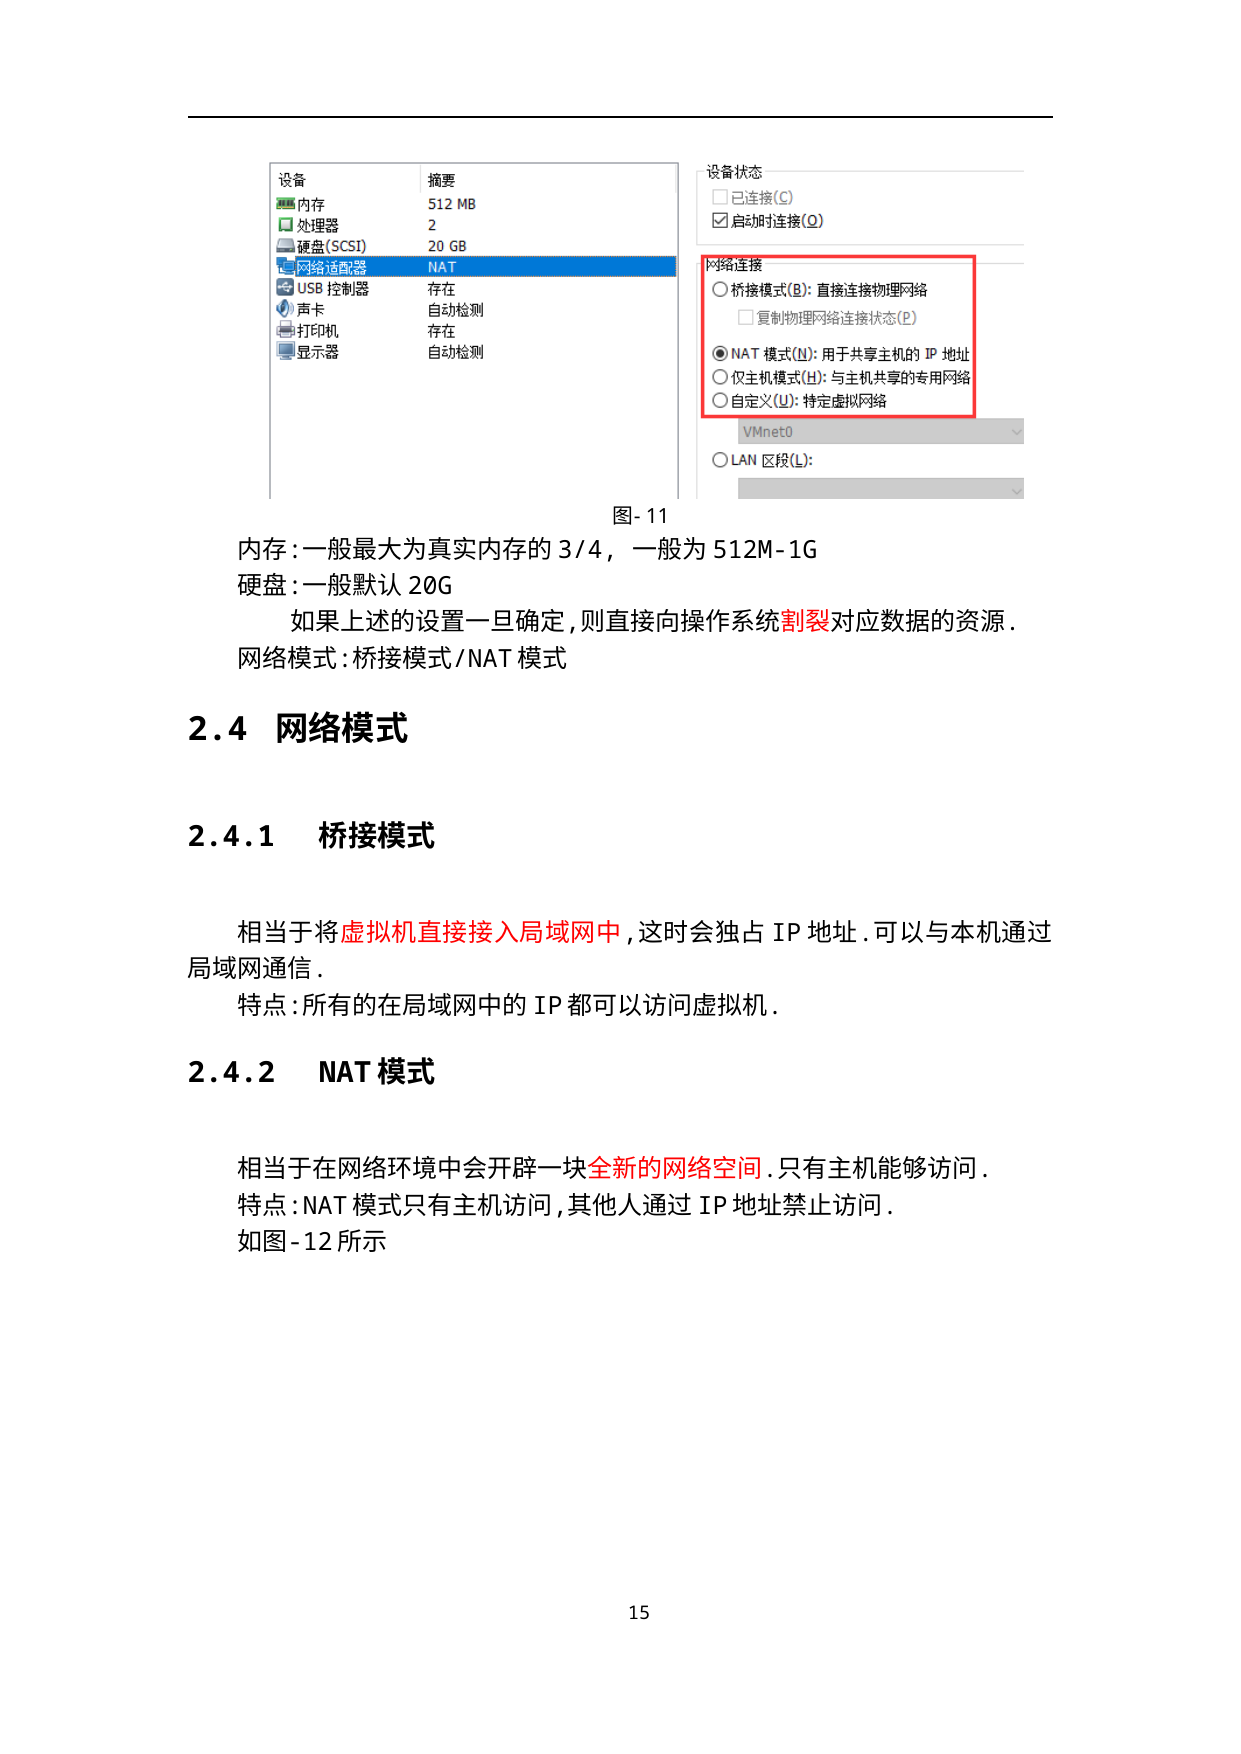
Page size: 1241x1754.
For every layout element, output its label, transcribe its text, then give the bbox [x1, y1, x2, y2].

text 特点:所有的在局域网中的IP都可以访问虚拟机. [187, 985, 1053, 1021]
subtitle 桥接模式 [187, 812, 1053, 854]
text 特点:NAT模式只有主机访问,其他人通过IP地址禁止访问. [187, 1185, 1053, 1221]
picture [266, 159, 1024, 499]
subtitle NAT模式 [187, 1048, 1053, 1091]
text 如果上述的设置一旦确定,则直接向操作系统割裂对应数据的资源. [187, 602, 1053, 638]
subtitle 网络模式 [187, 701, 1053, 750]
text 硬盘:一般默认20G [187, 566, 1053, 602]
text 如图-12所示 [187, 1221, 1053, 1258]
text 相当于在网络环境中会开辟一块全新的网络空间.只有主机能够访问. [187, 1149, 1053, 1185]
text 相当于将虚拟机直接接入局域网中,这时会独占IP地址.可以与本机通过局域网通信. [187, 913, 1053, 985]
text 内存:一般最大为真实内存的3/4, 一般为512M-1G [187, 529, 1053, 566]
text 网络模式:桥接模式/NAT模式 [187, 638, 1053, 674]
